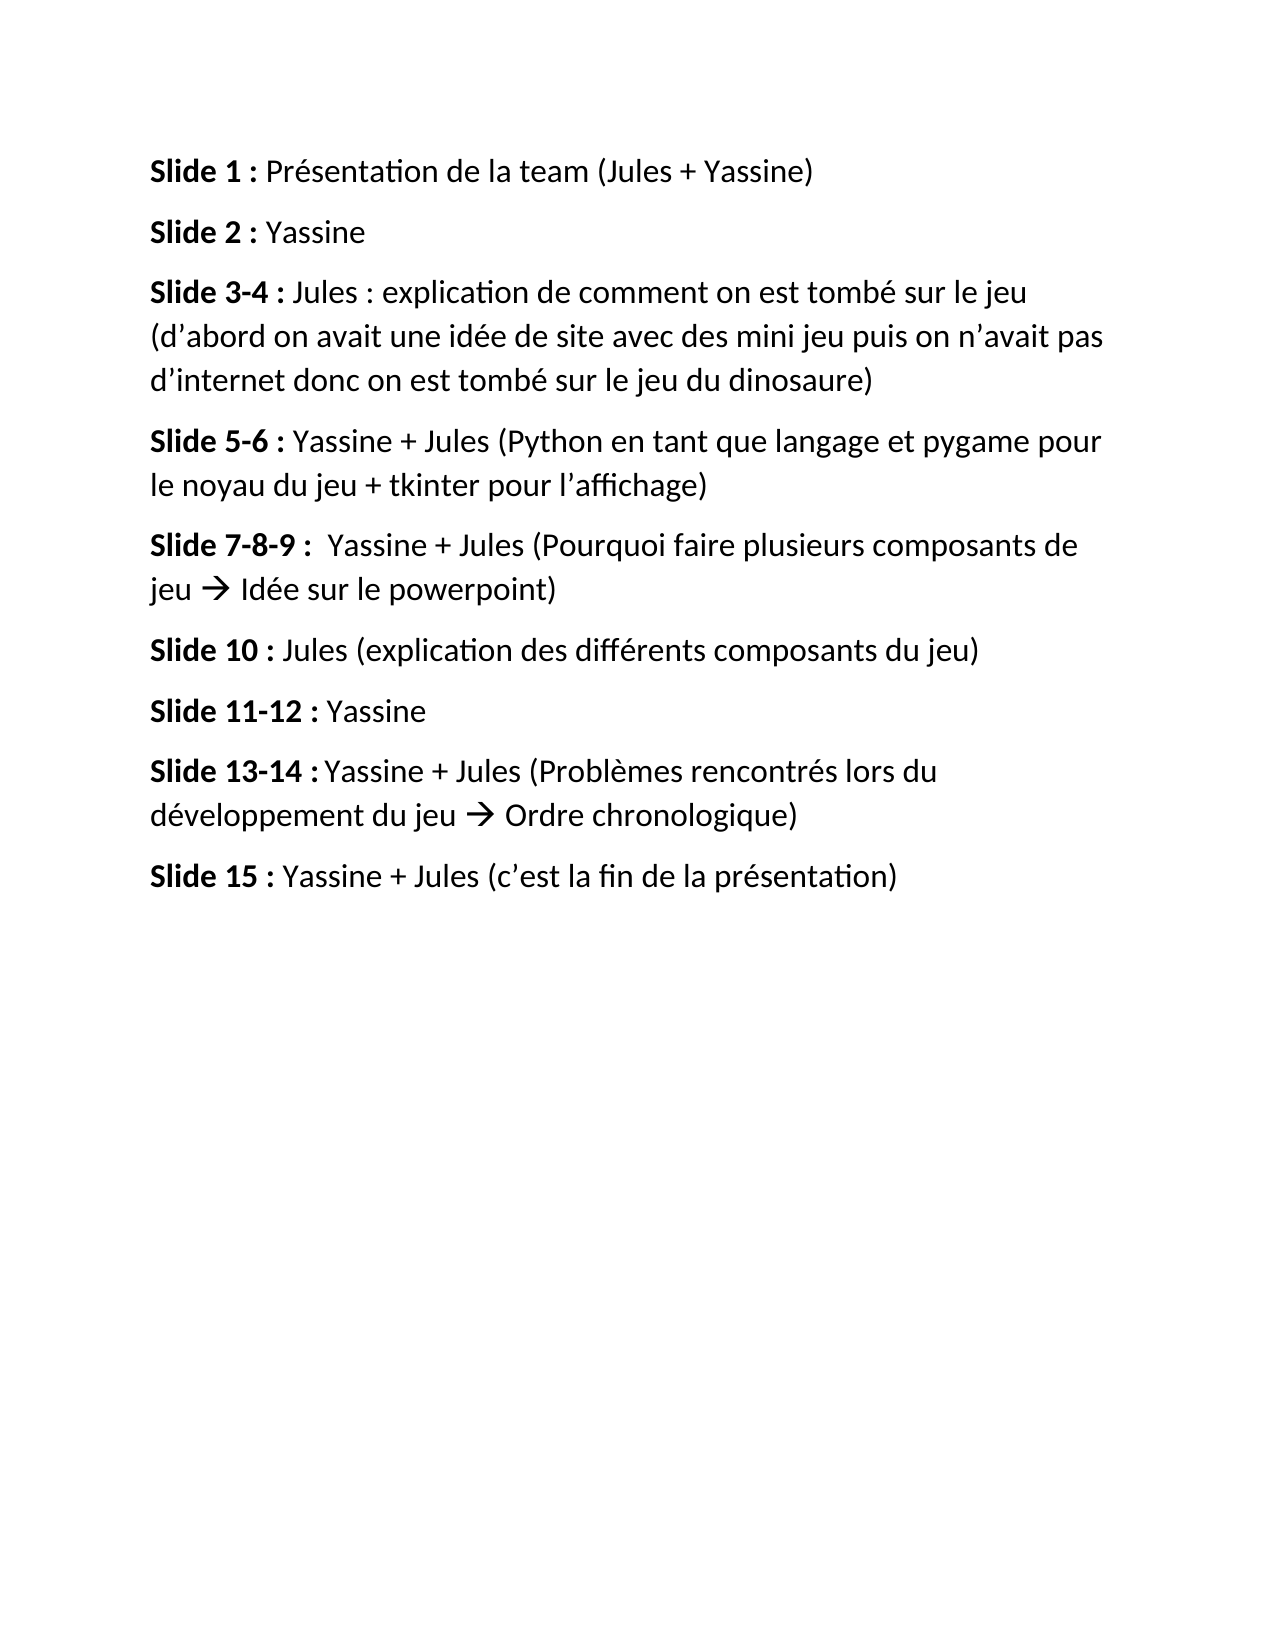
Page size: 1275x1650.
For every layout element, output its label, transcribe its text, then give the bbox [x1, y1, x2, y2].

text Slide 15 : Yassine + Jules (c’est la fin de la présentation) [150, 855, 1125, 896]
text Slide 1 : Présentation de la team (Jules + Yassine) [150, 150, 1125, 191]
text Slide 7-8-9 : Yassine + Jules (Pourquoi faire plusieurs composants de jeu Idée sur le powerpoint) [150, 524, 1125, 609]
text Slide 11-12 : Yassine [150, 689, 1125, 730]
text Slide 10 : Jules (explication des différents composants du jeu) [150, 629, 1125, 670]
text Slide 3-4 : Jules : explication de comment on est tombé sur le jeu (d’abord on avait une idée de site avec des mini jeu puis on n’avait pas d’internet donc on est tombé sur le jeu du dinosaure) [150, 271, 1125, 400]
text Slide 5-6 : Yassine + Jules (Python en tant que langage et pygame pour le noyau du jeu + tkinter pour l’affichage) [150, 420, 1125, 504]
text Slide 13-14 : Yassine + Jules (Problèmes rencontrés lors du développement du jeu Ordre chronologique) [150, 750, 1125, 835]
text Slide 2 : Yassine [150, 211, 1125, 251]
